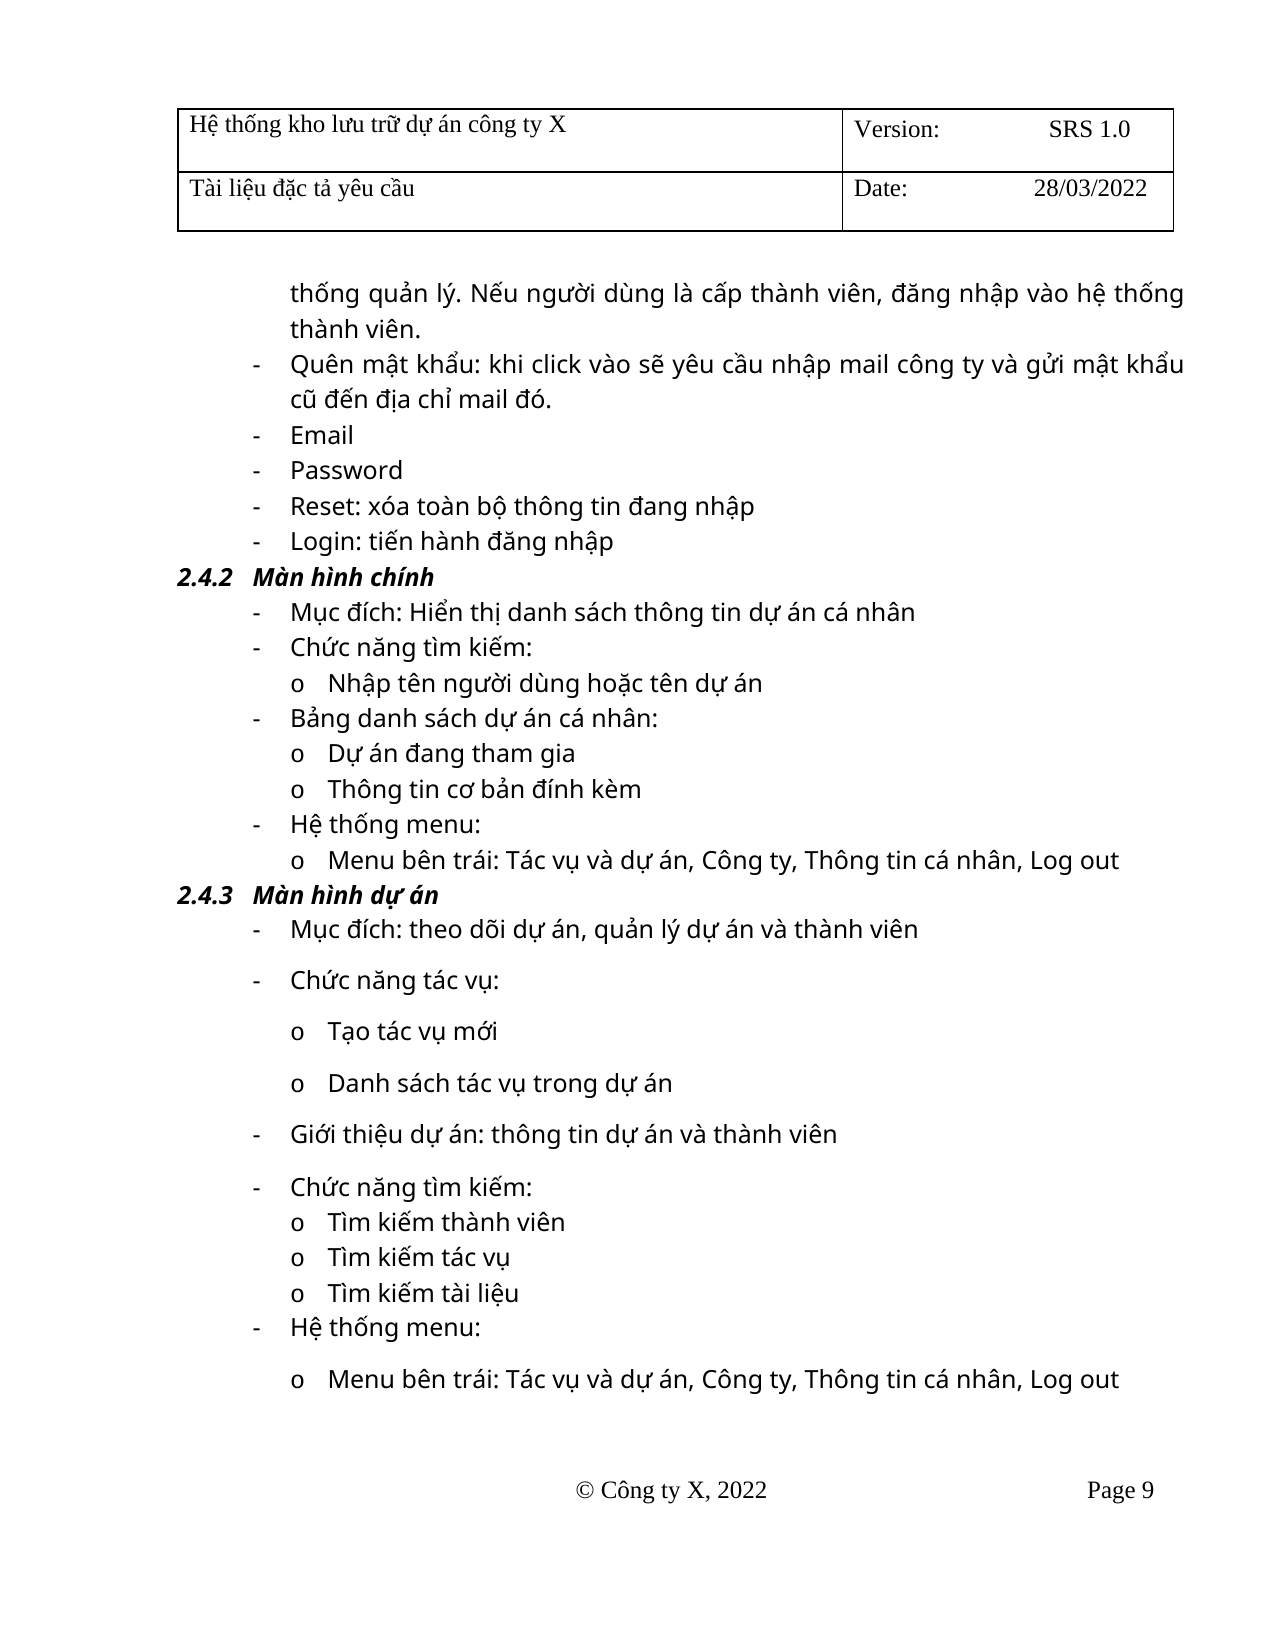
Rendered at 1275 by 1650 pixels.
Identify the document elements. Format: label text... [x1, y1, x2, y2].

list Chức năng tìm kiếm: [252, 1168, 1186, 1203]
list Dự án đang tham gia [290, 735, 1186, 770]
list Mục đích: Hiển thị danh sách thông tin dự án cá nhân [252, 593, 1186, 629]
list Thông tin cơ bản đính kèm [290, 770, 1186, 806]
list Tìm kiếm tác vụ [290, 1239, 1186, 1274]
list Hệ thống menu: [252, 806, 1186, 841]
list Password [252, 452, 1186, 487]
list Quên mật khẩu: khi click vào sẽ yêu cầu nhập mail công ty và gửi mật khẩu cũ đến địa chỉ mail đó. [252, 345, 1186, 416]
list Giới thiệu dự án: thông tin dự án và thành viên [252, 1117, 1186, 1151]
list Nhập tên người dùng hoặc tên dự án [290, 664, 1186, 699]
subtitle Màn hình dự án [177, 877, 1186, 912]
subtitle Màn hình chính [177, 558, 1186, 593]
list Reset: xóa toàn bộ thông tin đang nhập [252, 487, 1186, 522]
list Tìm kiếm tài liệu [290, 1274, 1186, 1309]
list Login: tiến hành đăng nhập [252, 522, 1186, 558]
list Hệ thống menu: [252, 1309, 1186, 1343]
list Bảng danh sách dự án cá nhân: [252, 699, 1186, 735]
list Mục đích: theo dõi dự án, quản lý dự án và thành viên [252, 912, 1186, 946]
list Email [252, 416, 1186, 452]
list Tìm kiếm thành viên [290, 1203, 1186, 1239]
list Danh sách tác vụ trong dự án [290, 1065, 1186, 1100]
list Menu bên trái: Tác vụ và dự án, Công ty, Thông tin cá nhân, Log out [290, 841, 1186, 877]
list Tạo tác vụ mới [290, 1014, 1186, 1048]
list Chức năng tìm kiếm: [252, 629, 1186, 664]
list Chức năng tác vụ: [252, 963, 1186, 997]
list Menu bên trái: Tác vụ và dự án, Công ty, Thông tin cá nhân, Log out [290, 1361, 1186, 1396]
